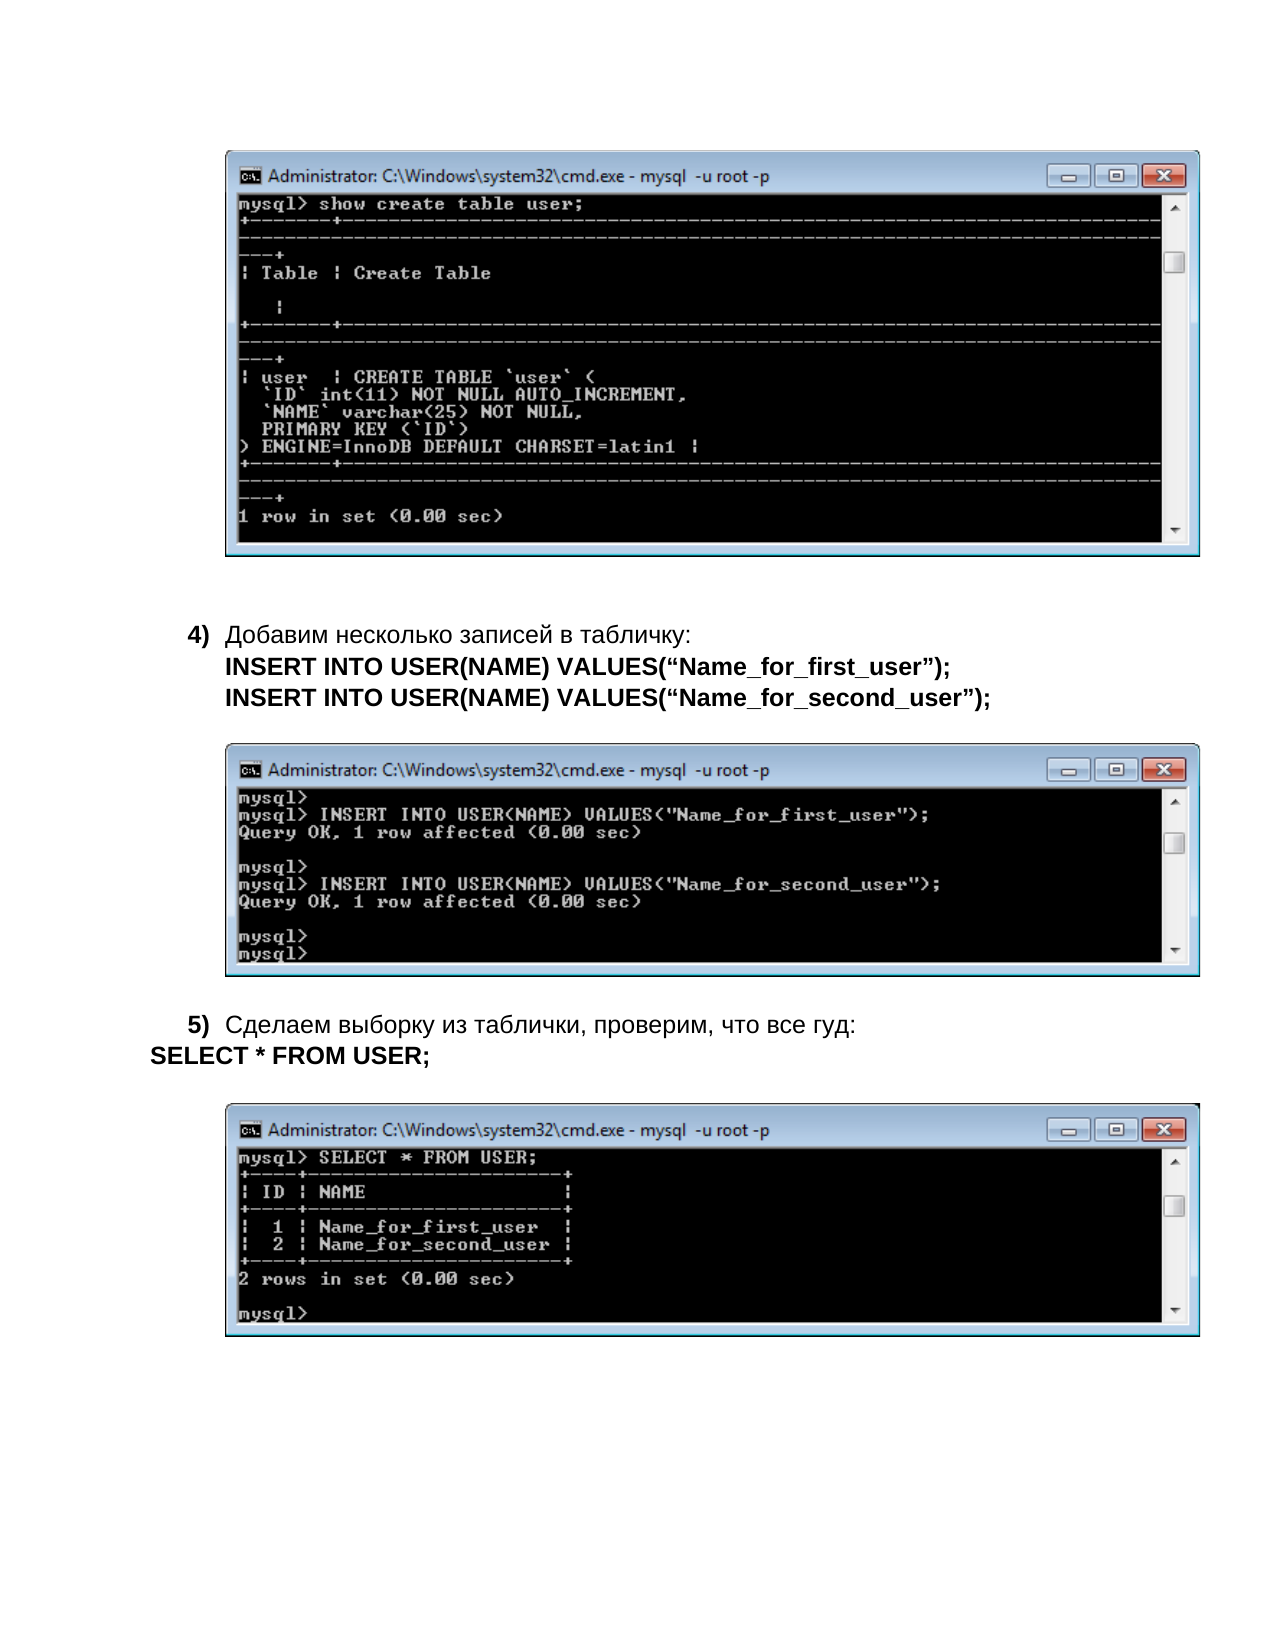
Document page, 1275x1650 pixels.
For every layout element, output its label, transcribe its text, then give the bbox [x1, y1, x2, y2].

list SELECT * FROM USER; [150, 1041, 1125, 1070]
list INSERT INTO USER(NAME) VALUES(“Name_for_first_user”); [225, 651, 1125, 680]
list INSERT INTO USER(NAME) VALUES(“Name_for_second_user”); [225, 682, 1125, 711]
list Сделаем выборку из таблички, проверим, что все гуд: [187, 1010, 1125, 1039]
list Добавим несколько записей в табличку: [187, 620, 1125, 649]
picture [225, 743, 1200, 977]
picture [225, 1103, 1200, 1337]
picture [225, 150, 1200, 557]
